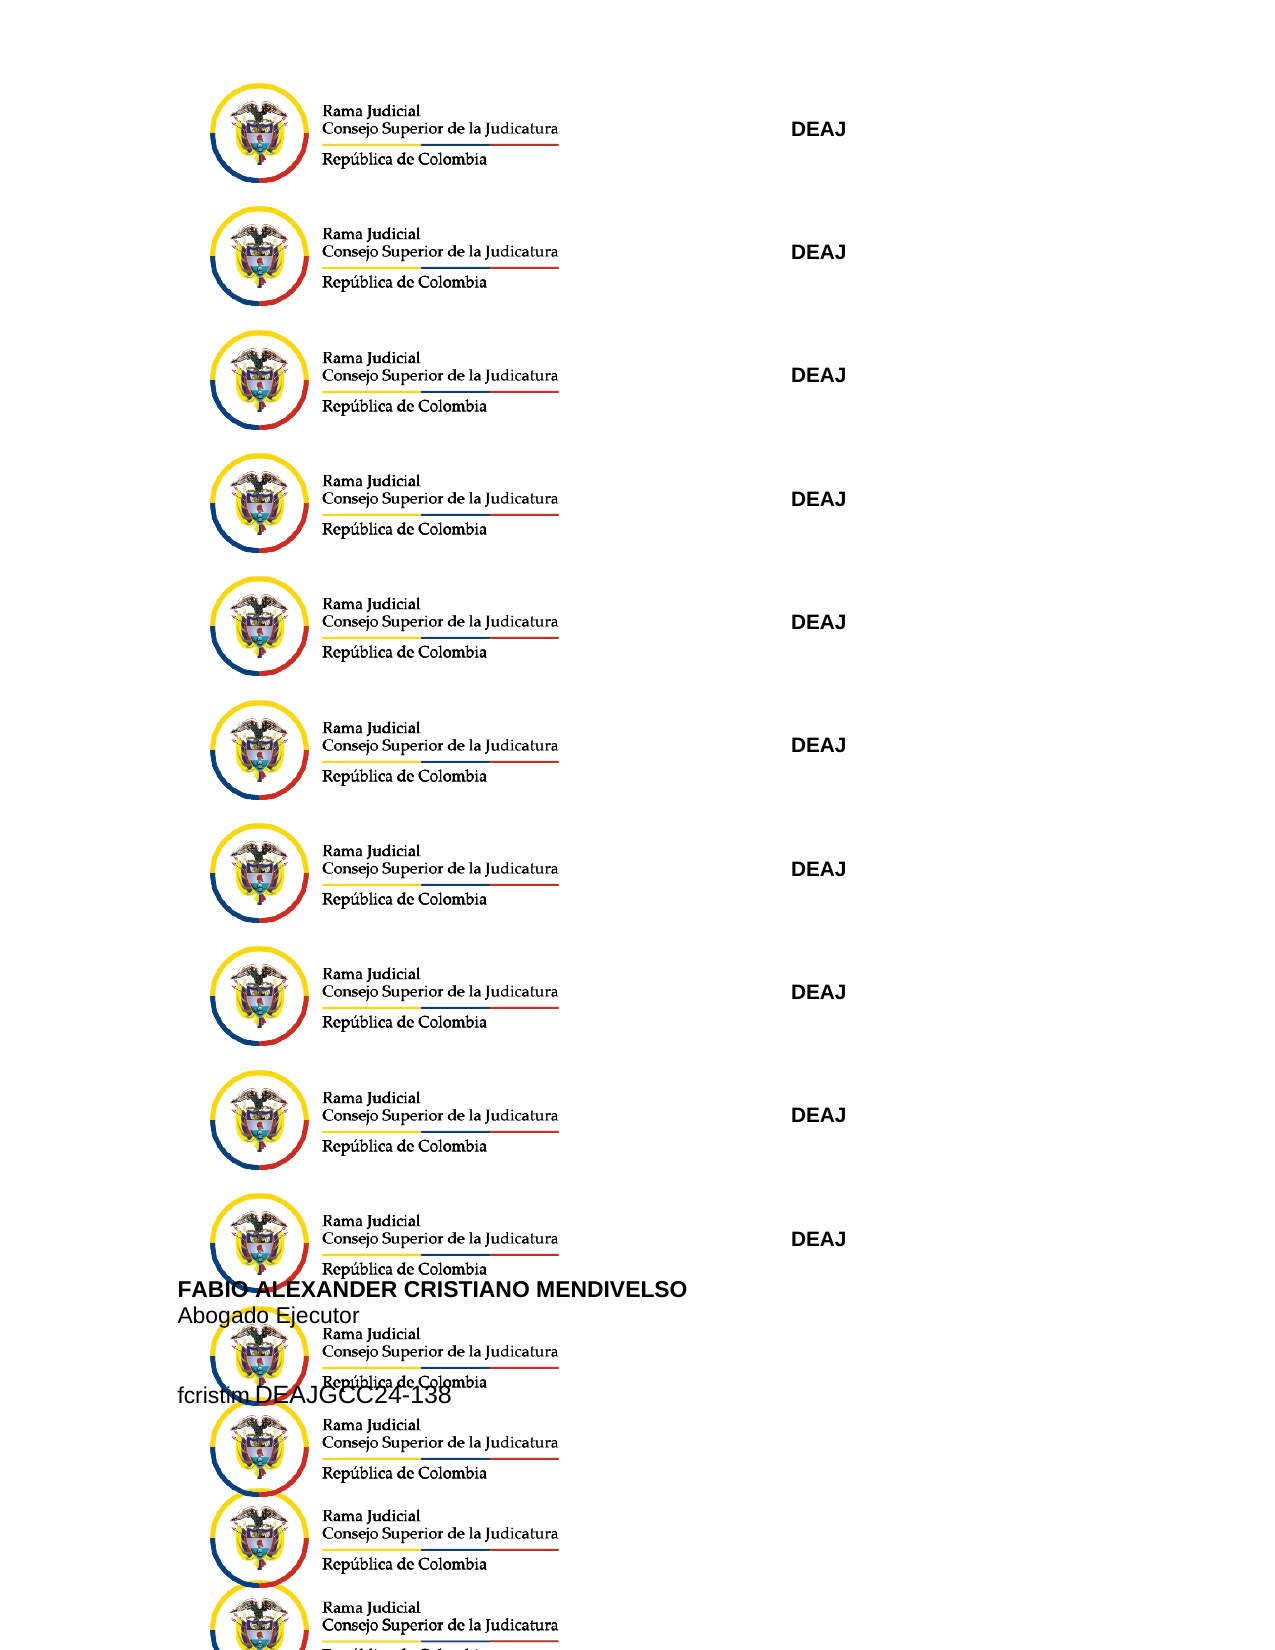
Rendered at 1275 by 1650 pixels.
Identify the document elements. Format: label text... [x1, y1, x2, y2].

picture [202, 690, 566, 810]
picture [202, 320, 566, 440]
picture [202, 1328, 566, 1380]
picture [202, 1060, 566, 1180]
picture [202, 197, 566, 316]
picture [202, 1409, 566, 1650]
picture [202, 567, 566, 686]
text fcristim DEAJGCC24-138 [177, 1380, 1098, 1409]
picture [202, 937, 566, 1056]
picture [202, 813, 566, 933]
picture [202, 73, 566, 193]
picture [202, 443, 566, 563]
text FABIO ALEXANDER CRISTIANO MENDIVELSO Abogado Ejecutor [177, 1276, 1098, 1328]
picture [202, 1183, 566, 1276]
